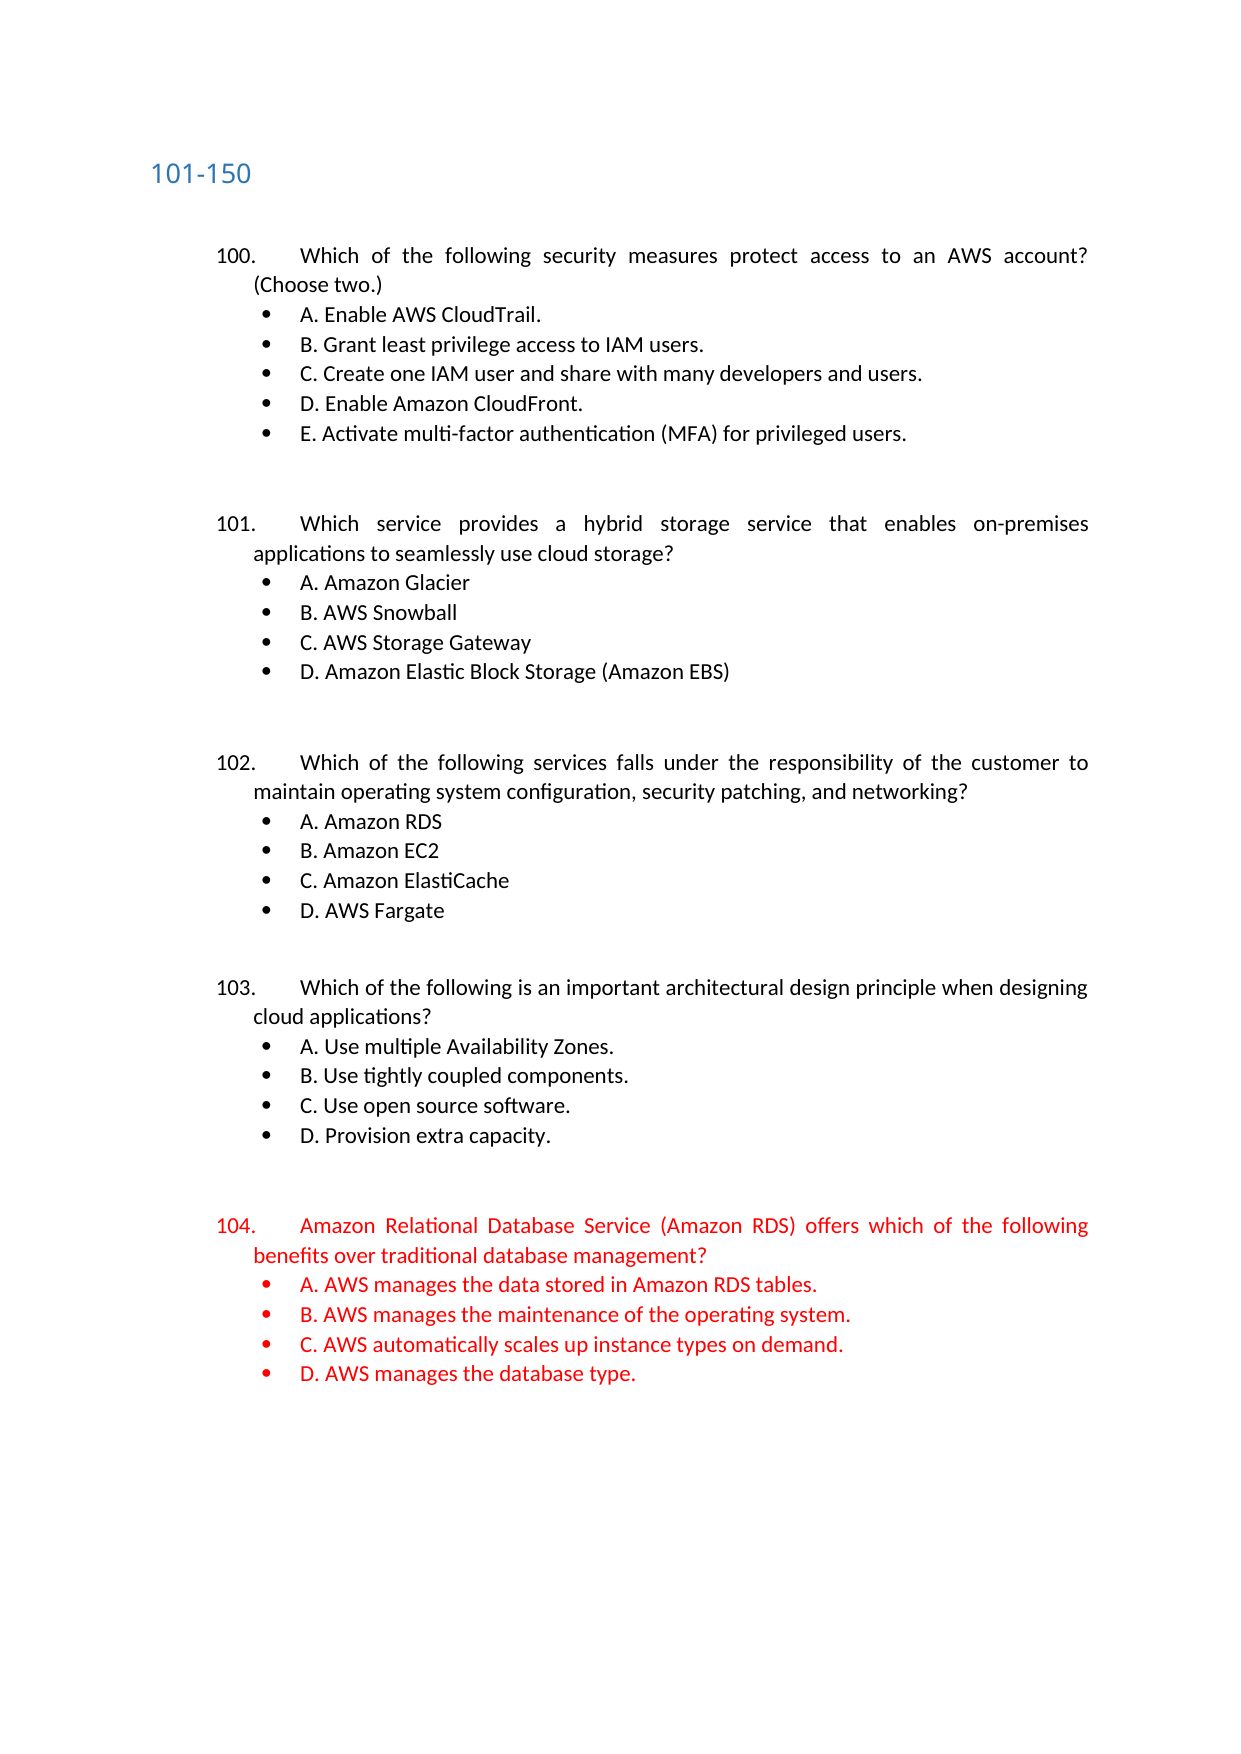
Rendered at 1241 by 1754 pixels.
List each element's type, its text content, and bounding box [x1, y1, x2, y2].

list D. Amazon Elastic Block Storage (Amazon EBS) [262, 657, 1090, 686]
list B. AWS manages the maintenance of the operating system. [262, 1300, 1090, 1328]
list D. Enable Amazon CloudFront. [262, 389, 1090, 417]
list A. AWS manages the data stored in Amazon RDS tables. [262, 1271, 1090, 1298]
list B. Amazon EC2 [262, 837, 1090, 865]
list D. AWS Fargate [262, 896, 1090, 924]
list C. Use open source software. [262, 1091, 1090, 1119]
list B. Grant least privilege access to IAM users. [262, 330, 1090, 358]
list A. Enable AWS CloudTrail. [262, 300, 1090, 328]
list Which service provides a hybrid storage service that enables on-premises applications to seamlessly use cloud storage? [216, 509, 1090, 567]
list B. Use tightly coupled components. [262, 1062, 1090, 1090]
list Which of the following services falls under the responsibility of the customer to maintain operating system configuration, security patching, and networking? [216, 748, 1090, 805]
list B. AWS Snowball [262, 598, 1090, 626]
list C. Amazon ElastiCache [262, 866, 1090, 894]
list A. Amazon RDS [262, 807, 1090, 835]
list D. AWS manages the database type. [262, 1359, 1090, 1388]
list C. Create one IAM user and share with many developers and users. [262, 359, 1090, 388]
list Which of the following is an important architectural design principle when designing cloud applications? [216, 973, 1090, 1030]
list E. Activate multi-factor authentication (MFA) for privileged users. [262, 419, 1090, 447]
list Amazon Relational Database Service (Amazon RDS) offers which of the following benefits over traditional database management? [216, 1211, 1090, 1269]
list C. AWS Storage Gateway [262, 628, 1090, 656]
subtitle 101-150 [150, 154, 1090, 191]
list A. Use multiple Availability Zones. [262, 1032, 1090, 1060]
list D. Provision extra capacity. [262, 1121, 1090, 1149]
list Which of the following security measures protect access to an AWS account? (Choose two.) [216, 241, 1090, 298]
list A. Amazon Glacier [262, 568, 1090, 596]
list C. AWS automatically scales up instance types on demand. [262, 1330, 1090, 1358]
